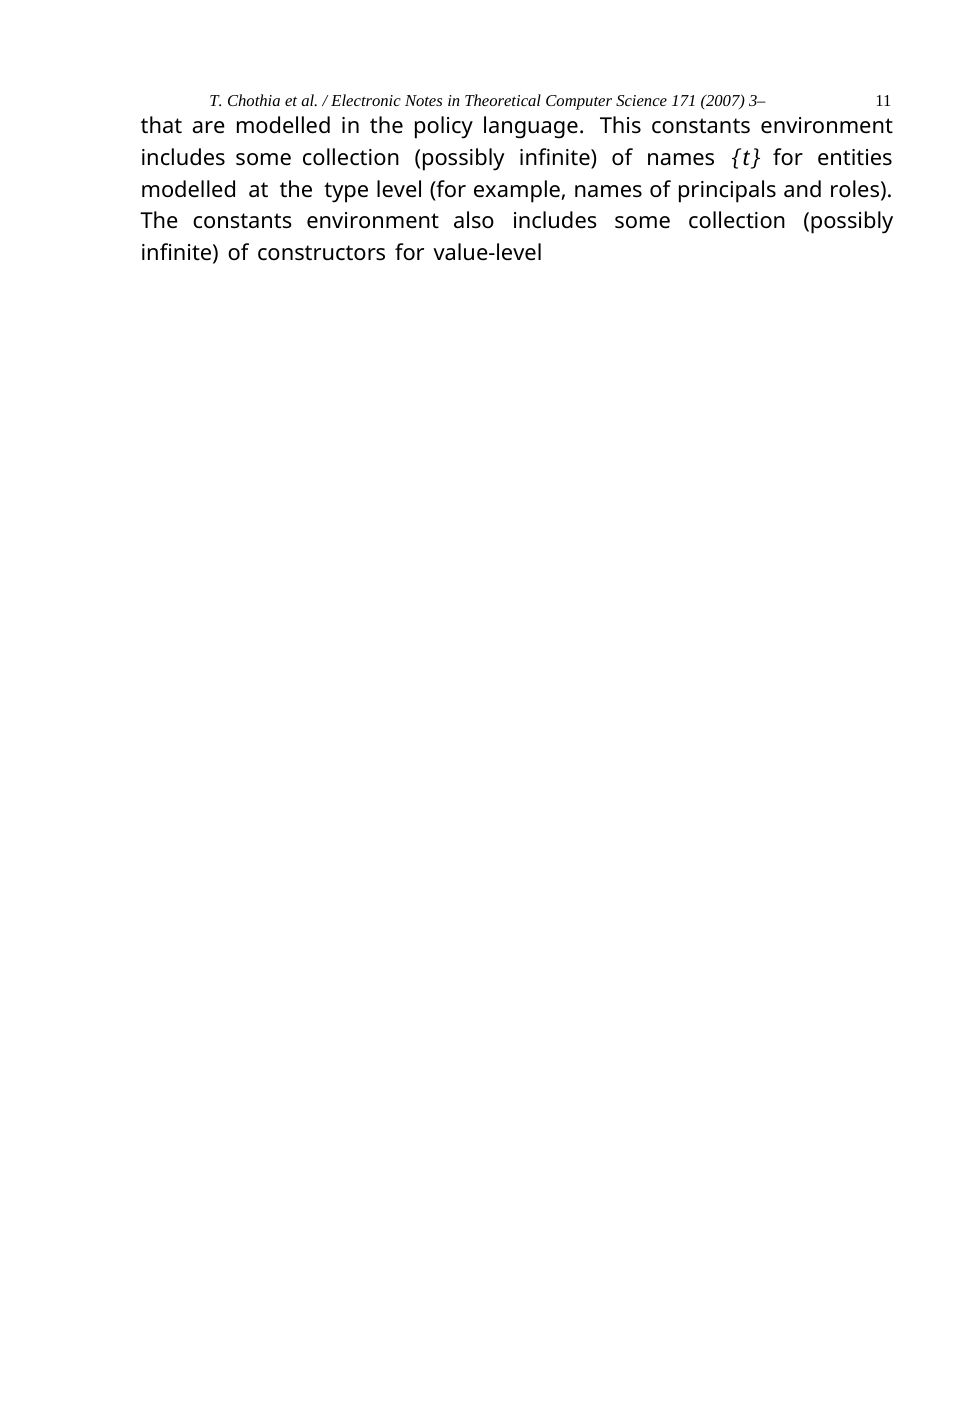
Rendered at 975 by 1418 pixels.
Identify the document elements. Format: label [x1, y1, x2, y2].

list [101, 110, 893, 266]
